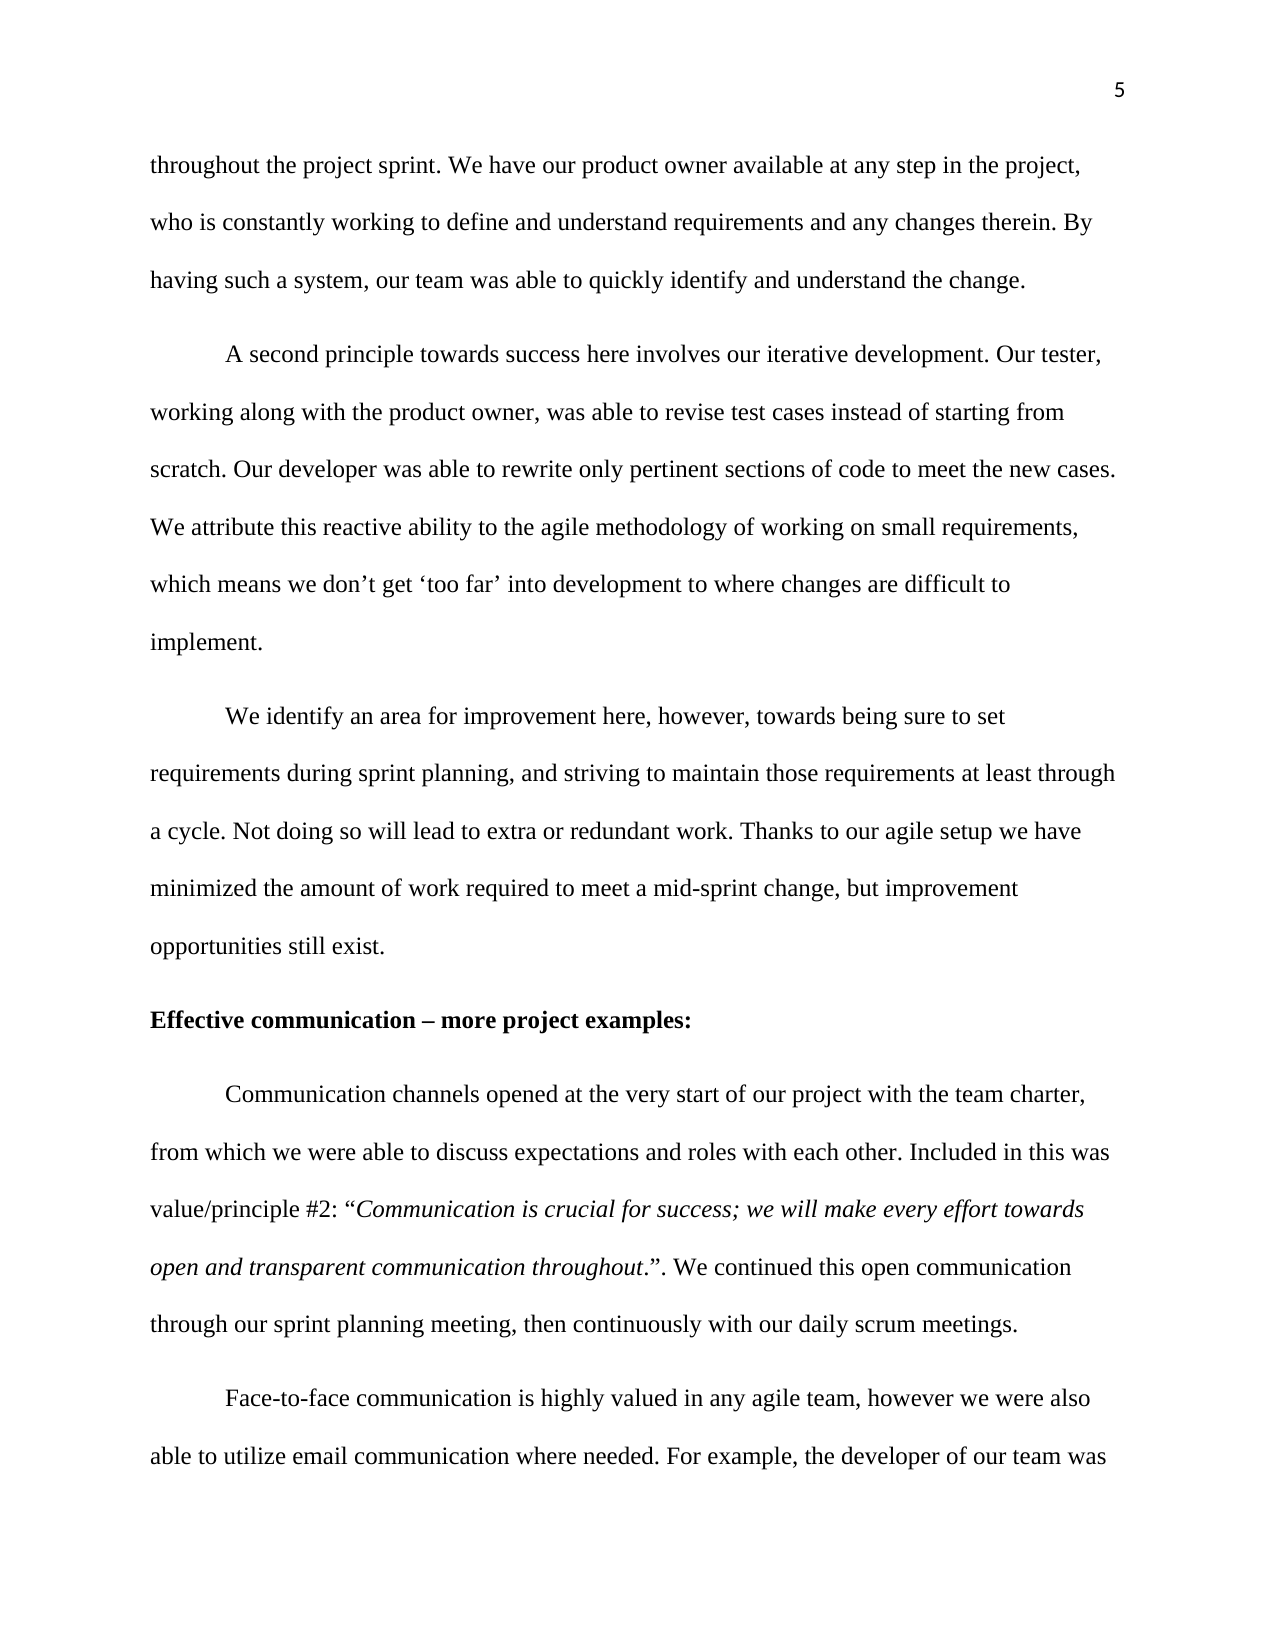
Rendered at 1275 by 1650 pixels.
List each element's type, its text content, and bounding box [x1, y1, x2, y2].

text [150, 150, 1125, 294]
text Effective communication – more project examples: [150, 1005, 1125, 1034]
text A second principle towards success here involves our iterative development. Our tester, working along with the product owner, was able to revise test cases instead of starting from scratch. Our developer was able to rewrite only pertinent sections of code to meet the new cases. We attribute this reactive ability to the agile methodology of working on small requirements, which means we don’t get ‘too far’ into development to where changes are difficult to implement. [150, 339, 1125, 655]
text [150, 1383, 1125, 1469]
text Communication channels opened at the very start of our project with the team charter, from which we were able to discuss expectations and roles with each other. Included in this was value/principle #2: “Communication is crucial for success; we will make every effort towards open and transparent communication throughout.”. We continued this open communication through our sprint planning meeting, then continuously with our daily scrum meetings. [150, 1079, 1125, 1338]
text We identify an area for improvement here, however, towards being sure to set requirements during sprint planning, and striving to maintain those requirements at least through a cycle. Not doing so will lead to extra or redundant work. Thanks to our agile setup we have minimized the amount of work required to meet a mid-sprint change, but improvement opportunities still exist. [150, 701, 1125, 959]
